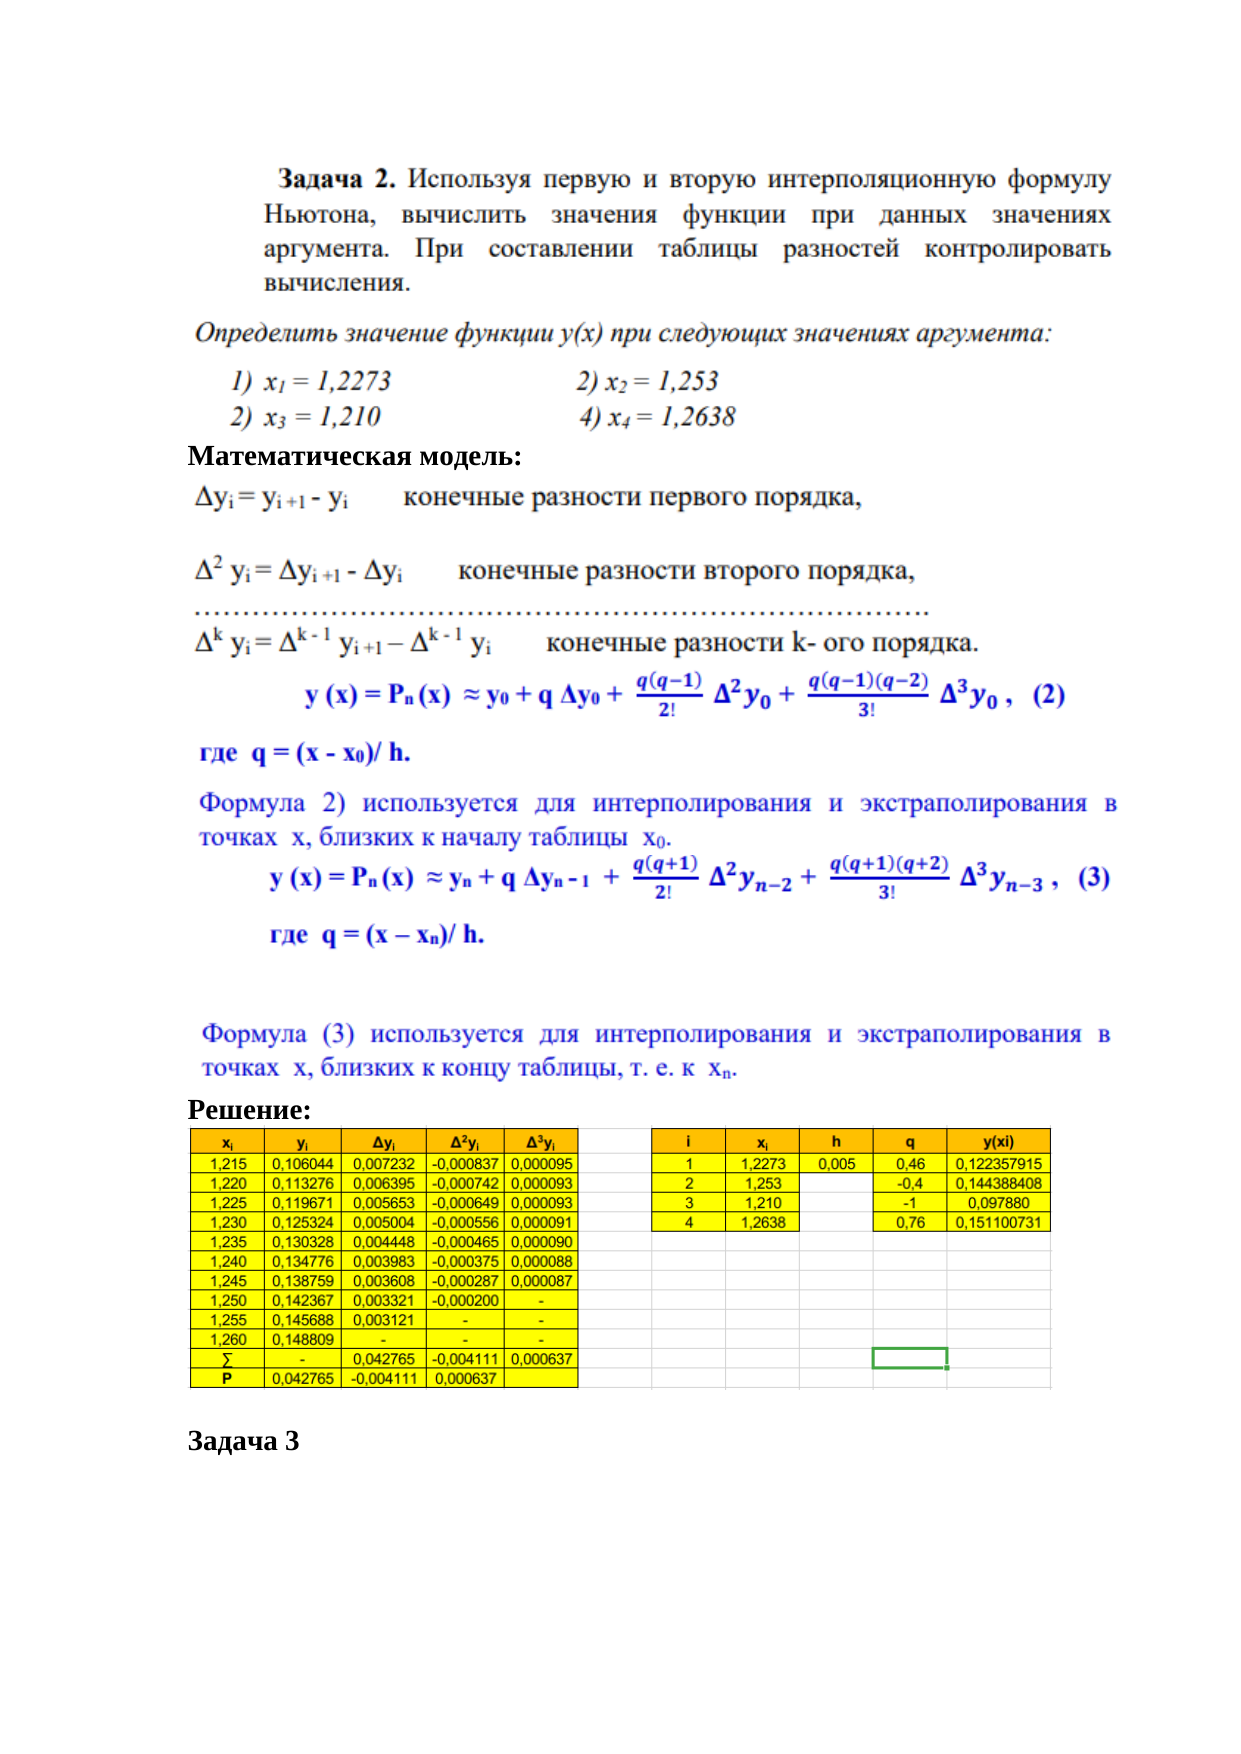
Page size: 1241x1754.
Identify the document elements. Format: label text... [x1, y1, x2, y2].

picture [187, 150, 1128, 439]
picture [187, 471, 1128, 1092]
picture [187, 1125, 1053, 1390]
text Решение: [187, 1092, 1053, 1125]
text Задача 3 [187, 1423, 1053, 1456]
text Математическая модель: [187, 439, 1053, 472]
